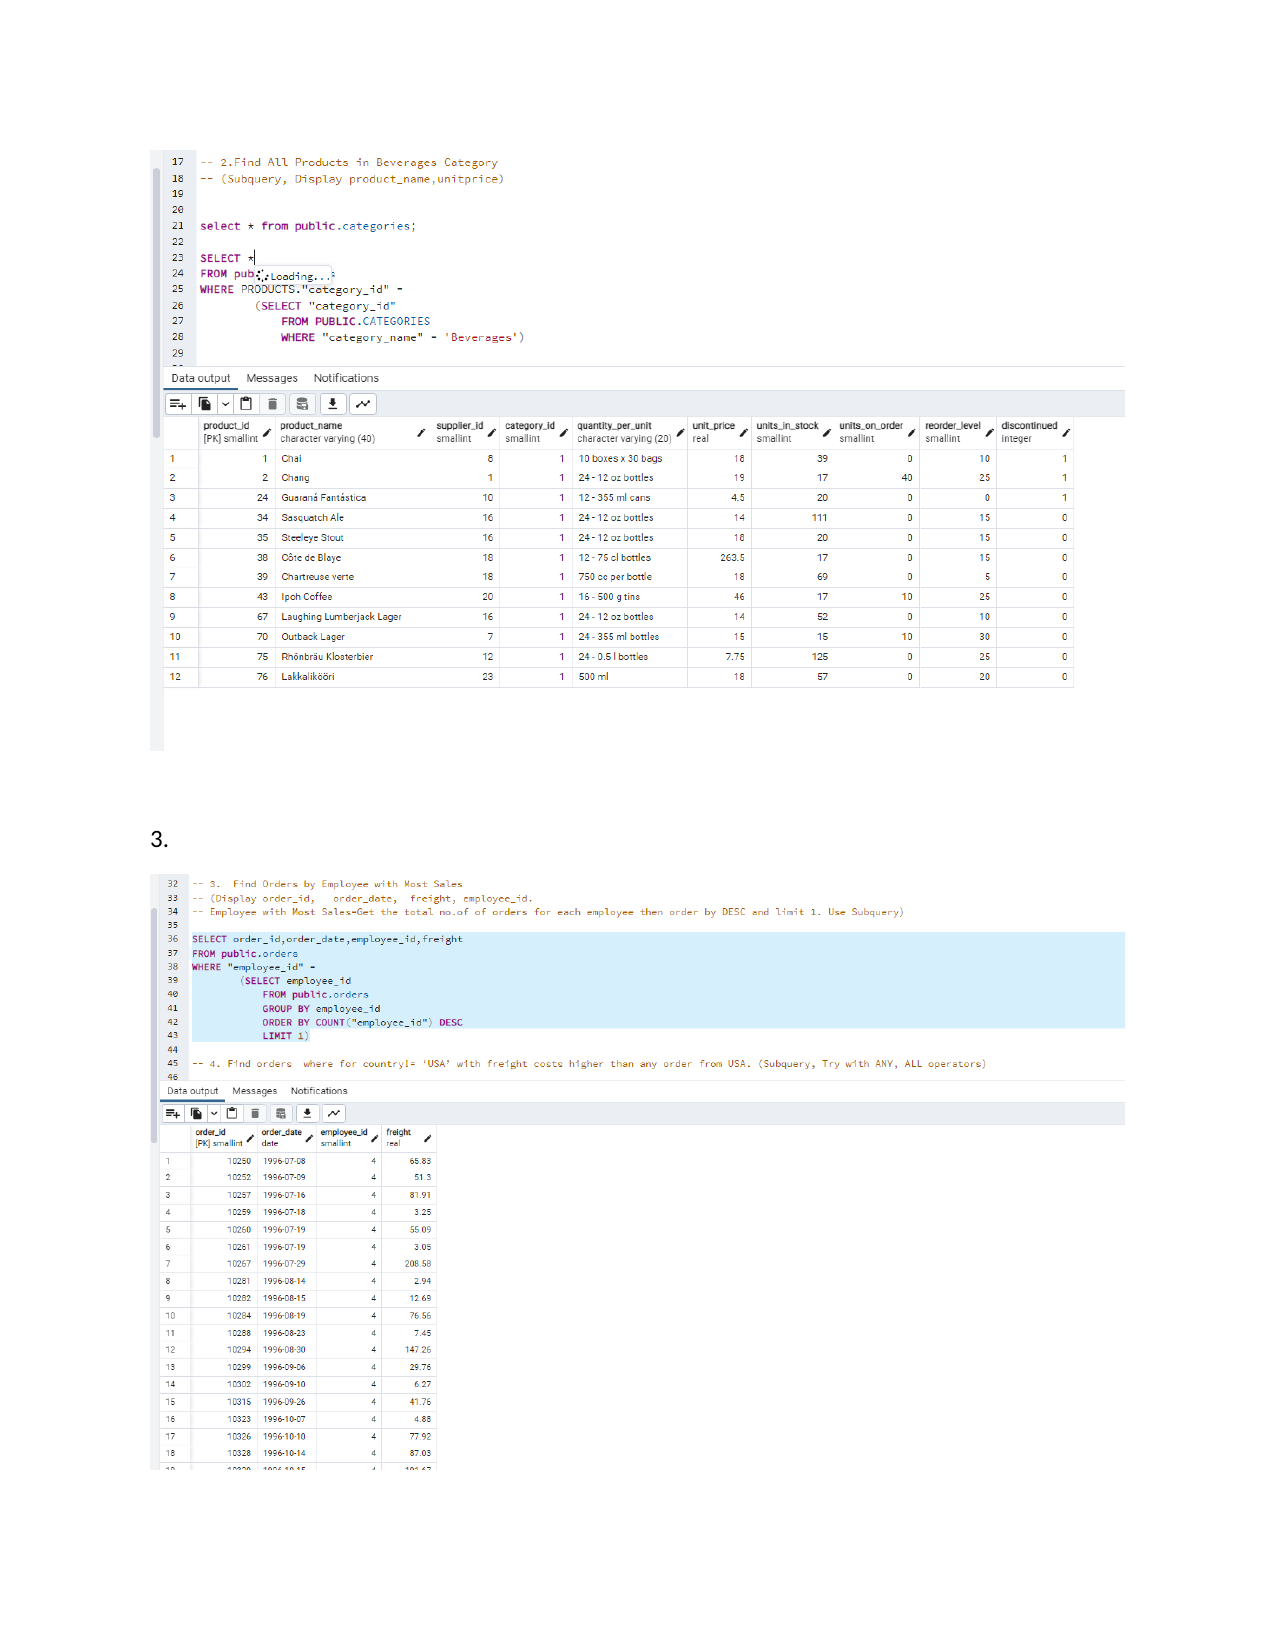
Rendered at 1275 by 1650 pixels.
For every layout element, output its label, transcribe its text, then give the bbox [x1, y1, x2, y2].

text 3. [150, 823, 1125, 853]
picture [150, 874, 1125, 1470]
picture [150, 150, 1125, 751]
